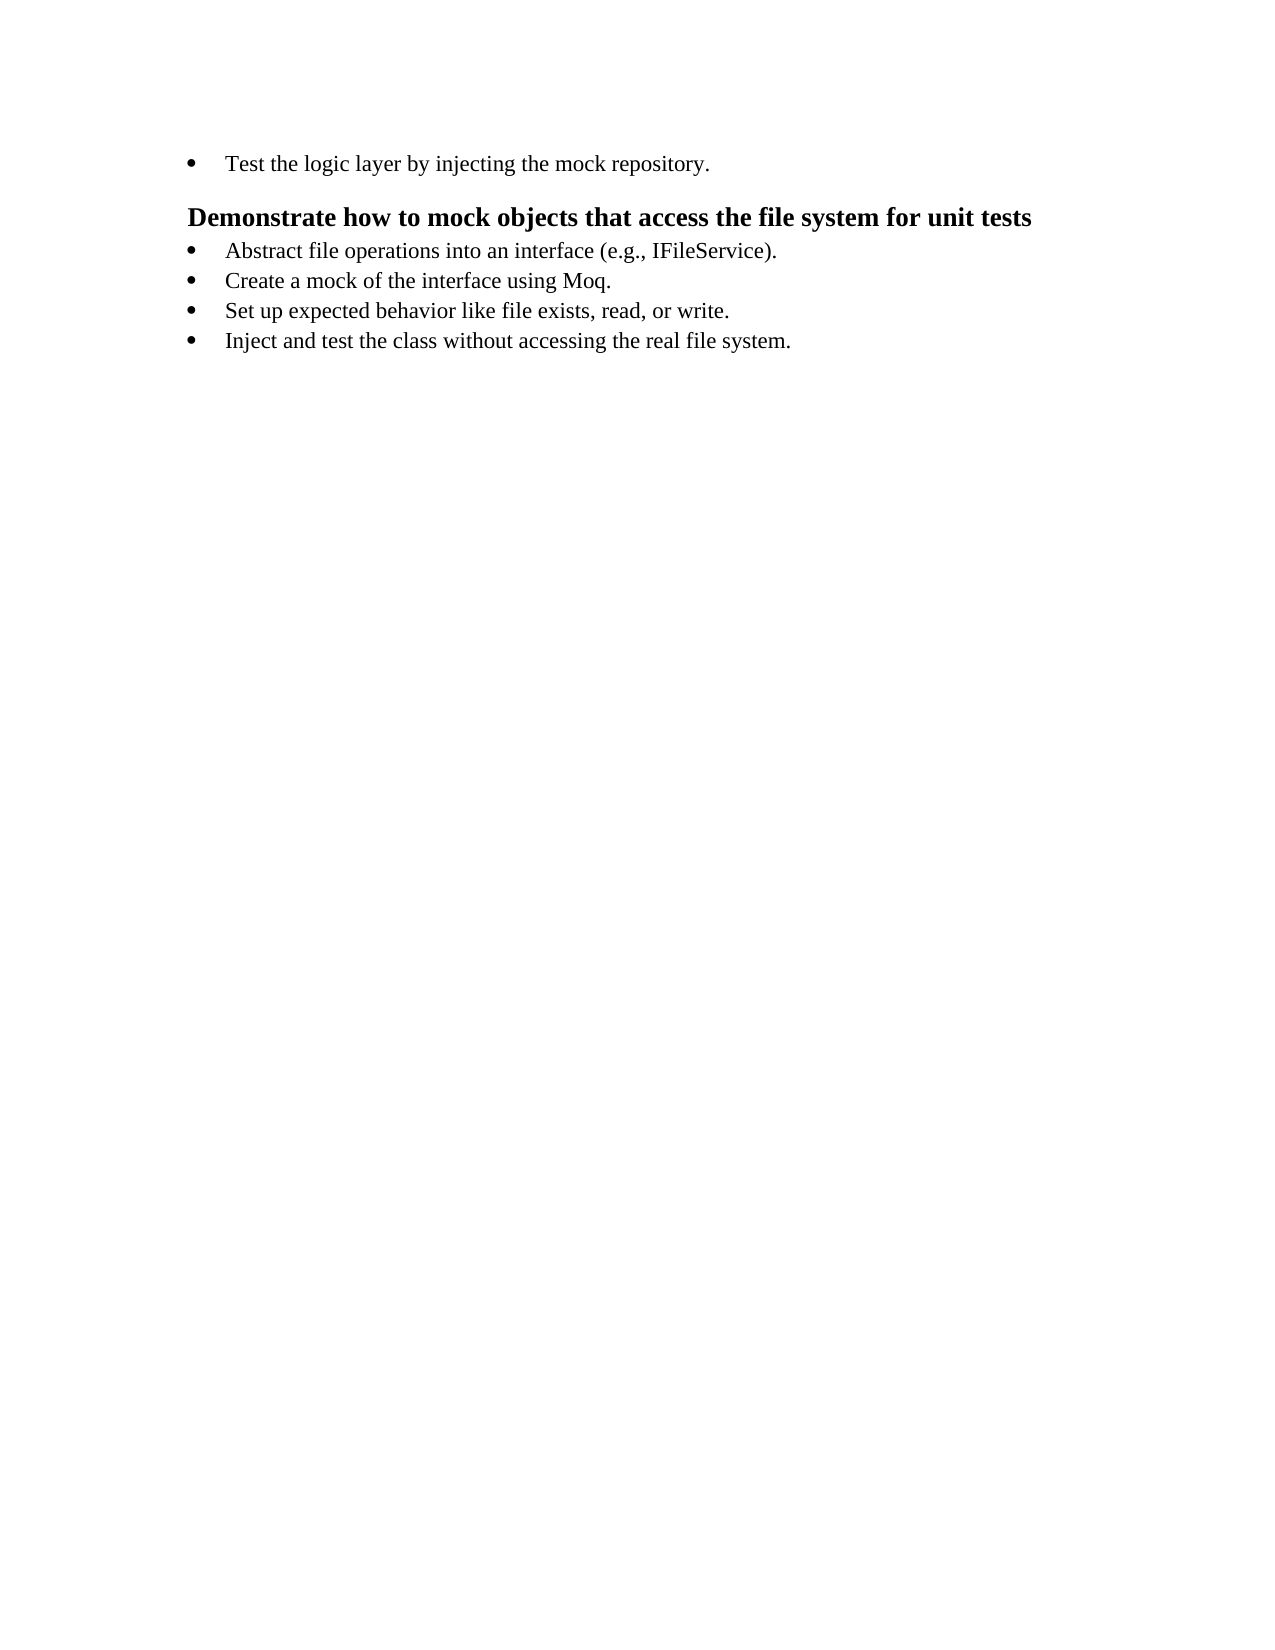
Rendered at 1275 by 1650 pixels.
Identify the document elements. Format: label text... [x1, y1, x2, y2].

list Test the logic layer by injecting the mock repository. [187, 150, 1087, 176]
subtitle Demonstrate how to mock objects that access the file system for unit tests [187, 201, 1087, 232]
list Create a mock of the interface using Moq. [187, 267, 1087, 293]
list Inject and test the class without accessing the real file system. [187, 327, 1087, 354]
list Set up expected behavior like file exists, read, or write. [187, 297, 1087, 323]
list Abstract file operations into an interface (e.g., IFileService). [187, 237, 1087, 263]
